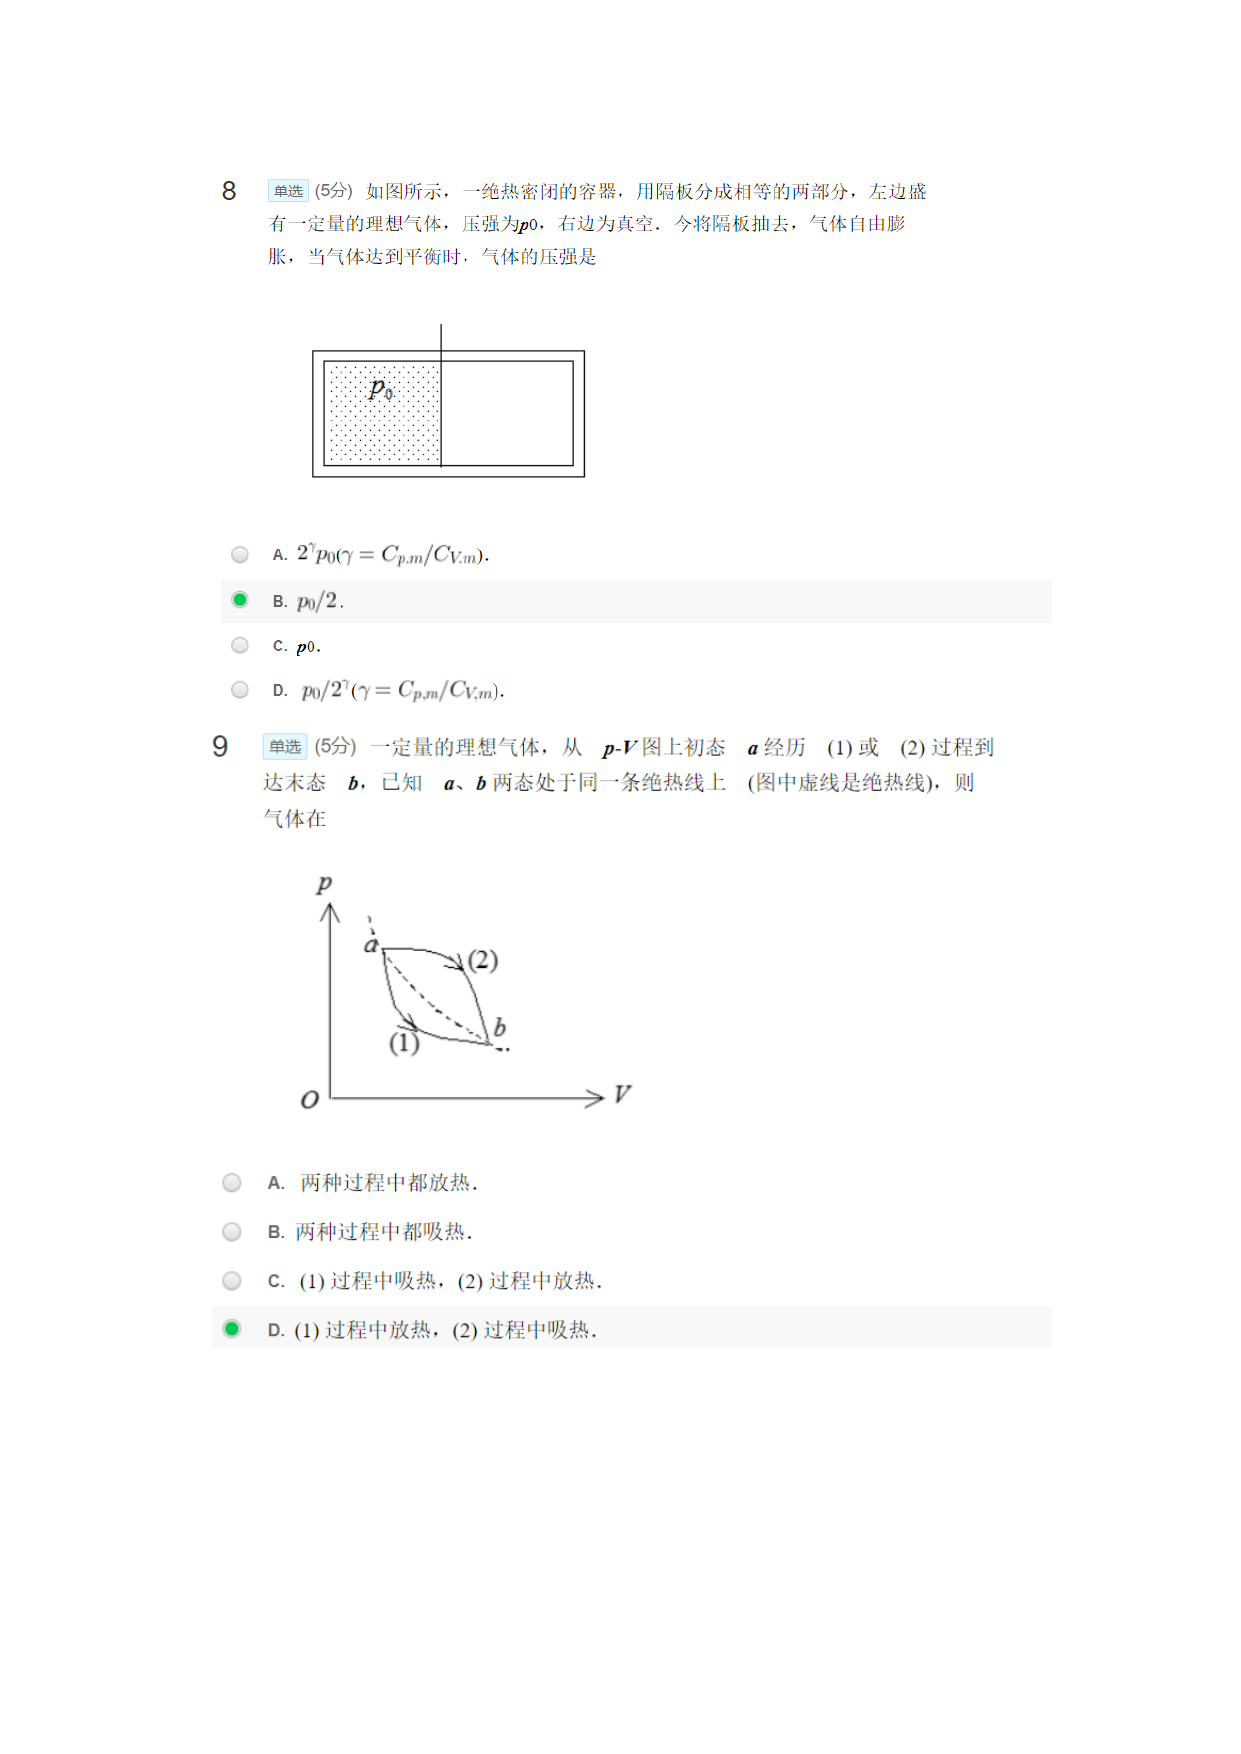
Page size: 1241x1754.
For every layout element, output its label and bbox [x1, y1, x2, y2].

picture [187, 162, 1053, 713]
picture [187, 714, 1052, 1348]
